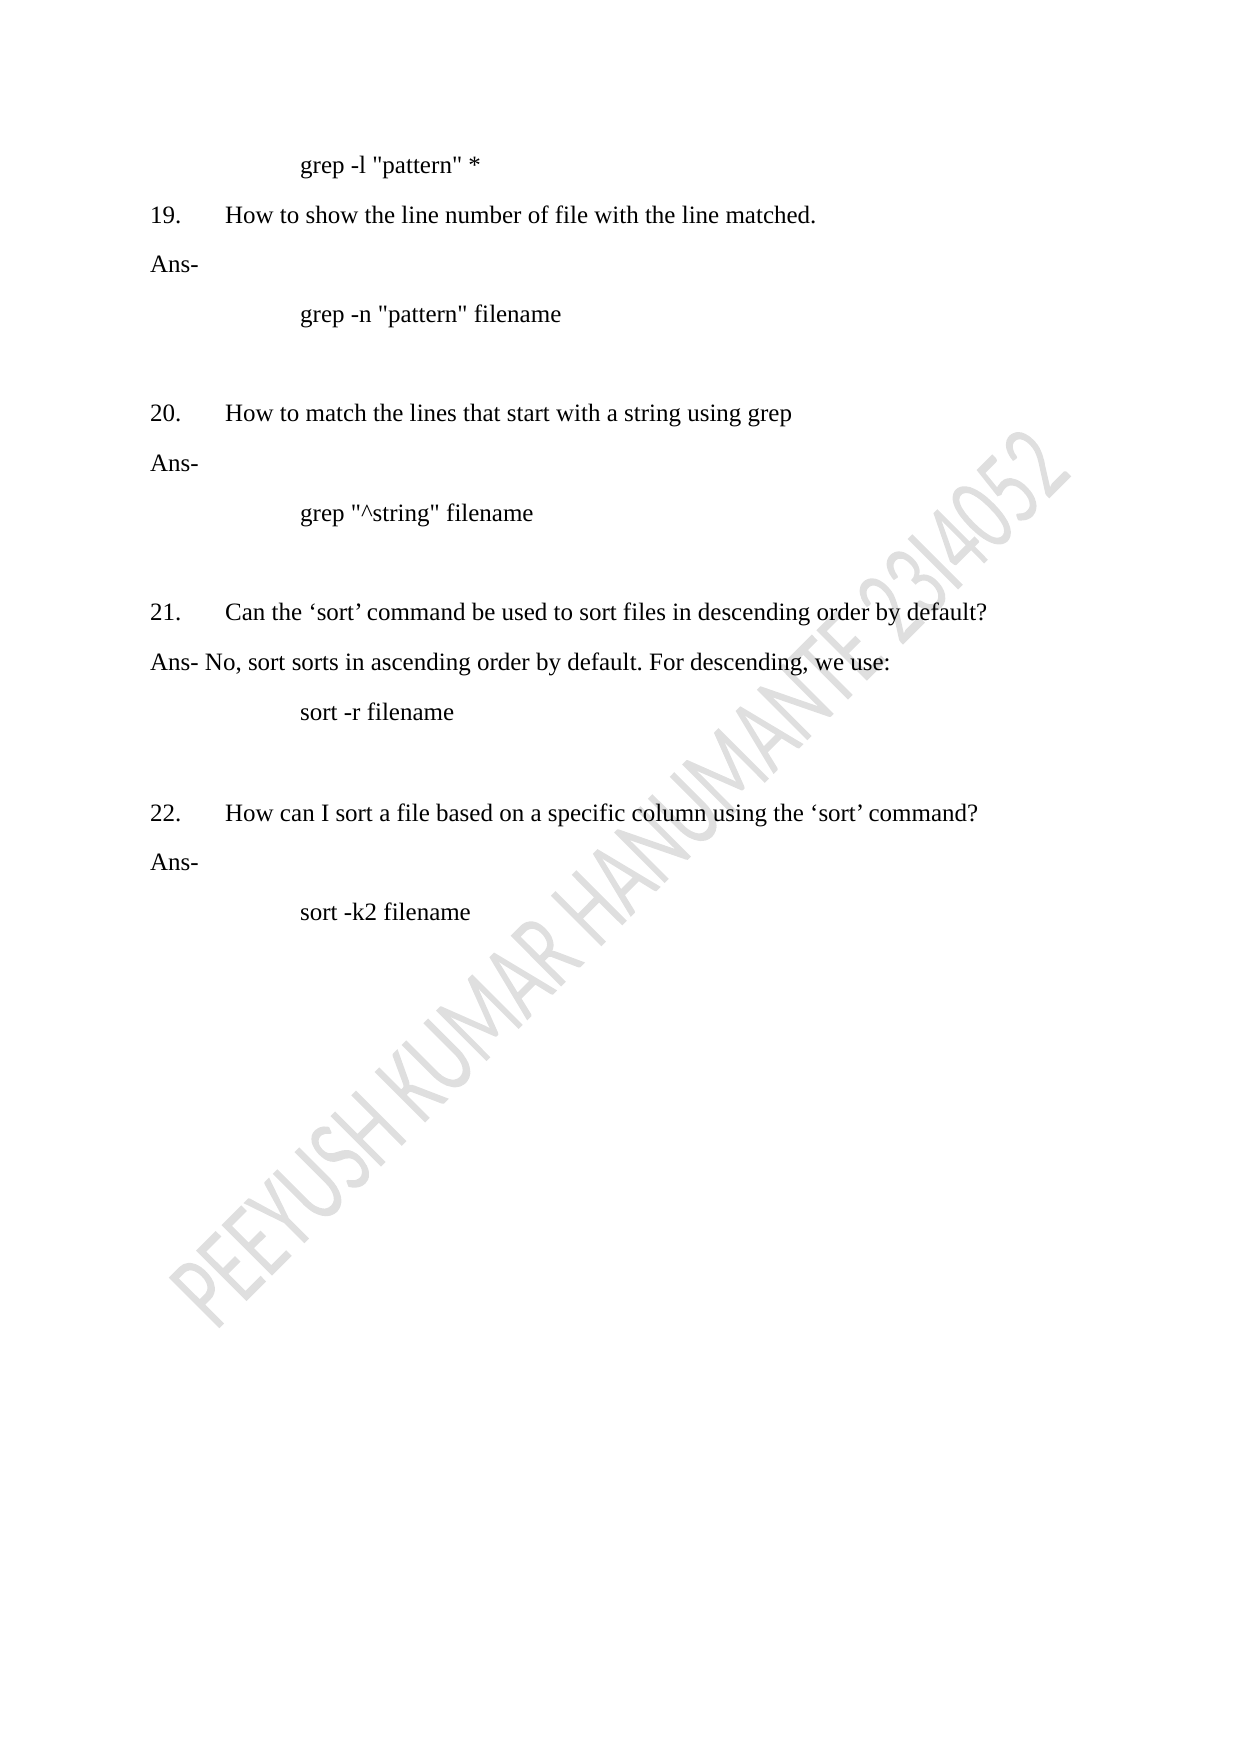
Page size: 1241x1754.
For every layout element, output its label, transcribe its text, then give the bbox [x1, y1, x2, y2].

text 19. How to show the line number of file with the line matched. [150, 200, 1090, 228]
text grep -n "pattern" filename [150, 299, 1090, 328]
text 21. Can the ‘sort’ command be used to sort files in descending order by default? [150, 597, 1090, 626]
text grep "^string" filename [150, 498, 1090, 527]
text grep -l "pattern" * [150, 150, 1090, 179]
text Ans- No, sort sorts in ascending order by default. For descending, we use: [150, 647, 1090, 676]
text Ans- [150, 847, 1090, 876]
text sort -k2 filename [150, 897, 1090, 926]
text 22. How can I sort a file based on a specific column using the ‘sort’ command? [150, 798, 1090, 826]
text Ans- [150, 448, 1090, 477]
text 20. How to match the lines that start with a string using grep [150, 398, 1090, 427]
text Ans- [150, 249, 1090, 278]
text sort -r filename [150, 697, 1090, 725]
